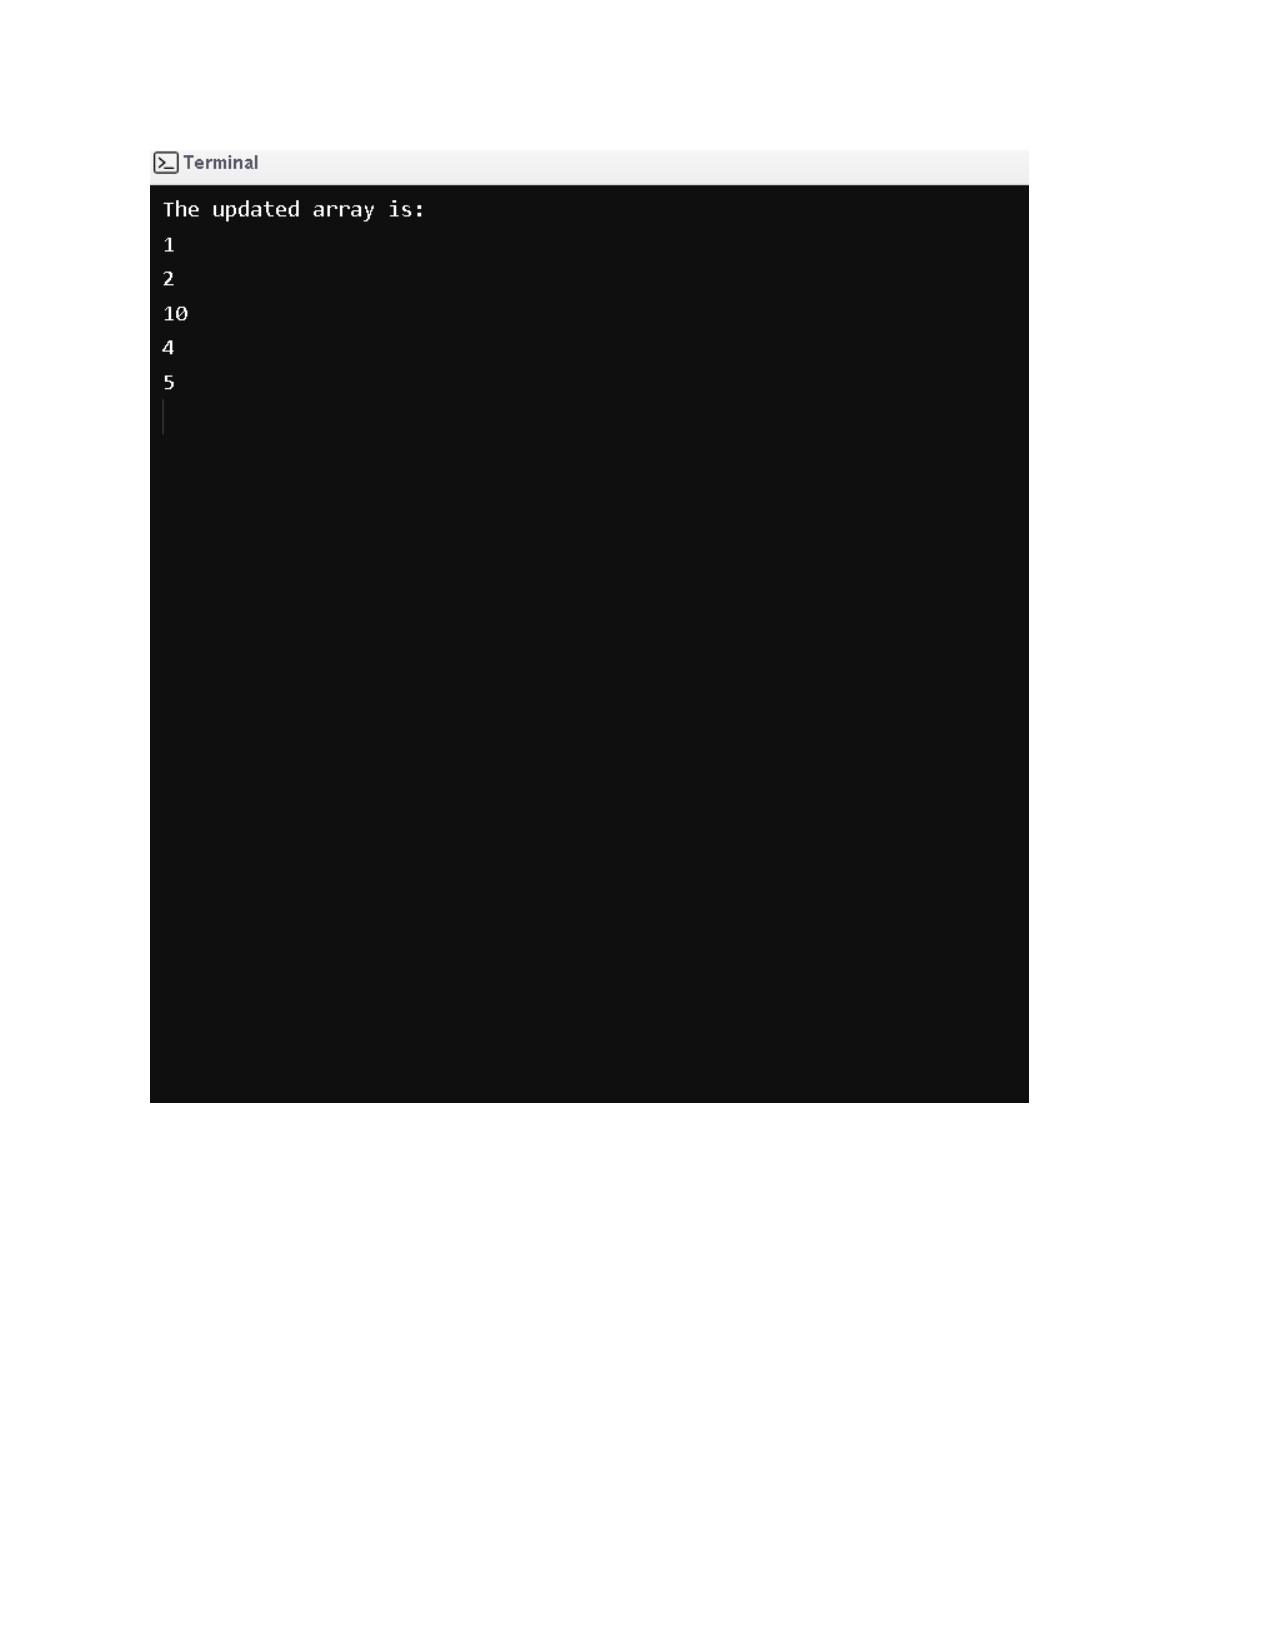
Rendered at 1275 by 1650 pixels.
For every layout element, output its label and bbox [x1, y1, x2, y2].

picture [150, 150, 1029, 1103]
